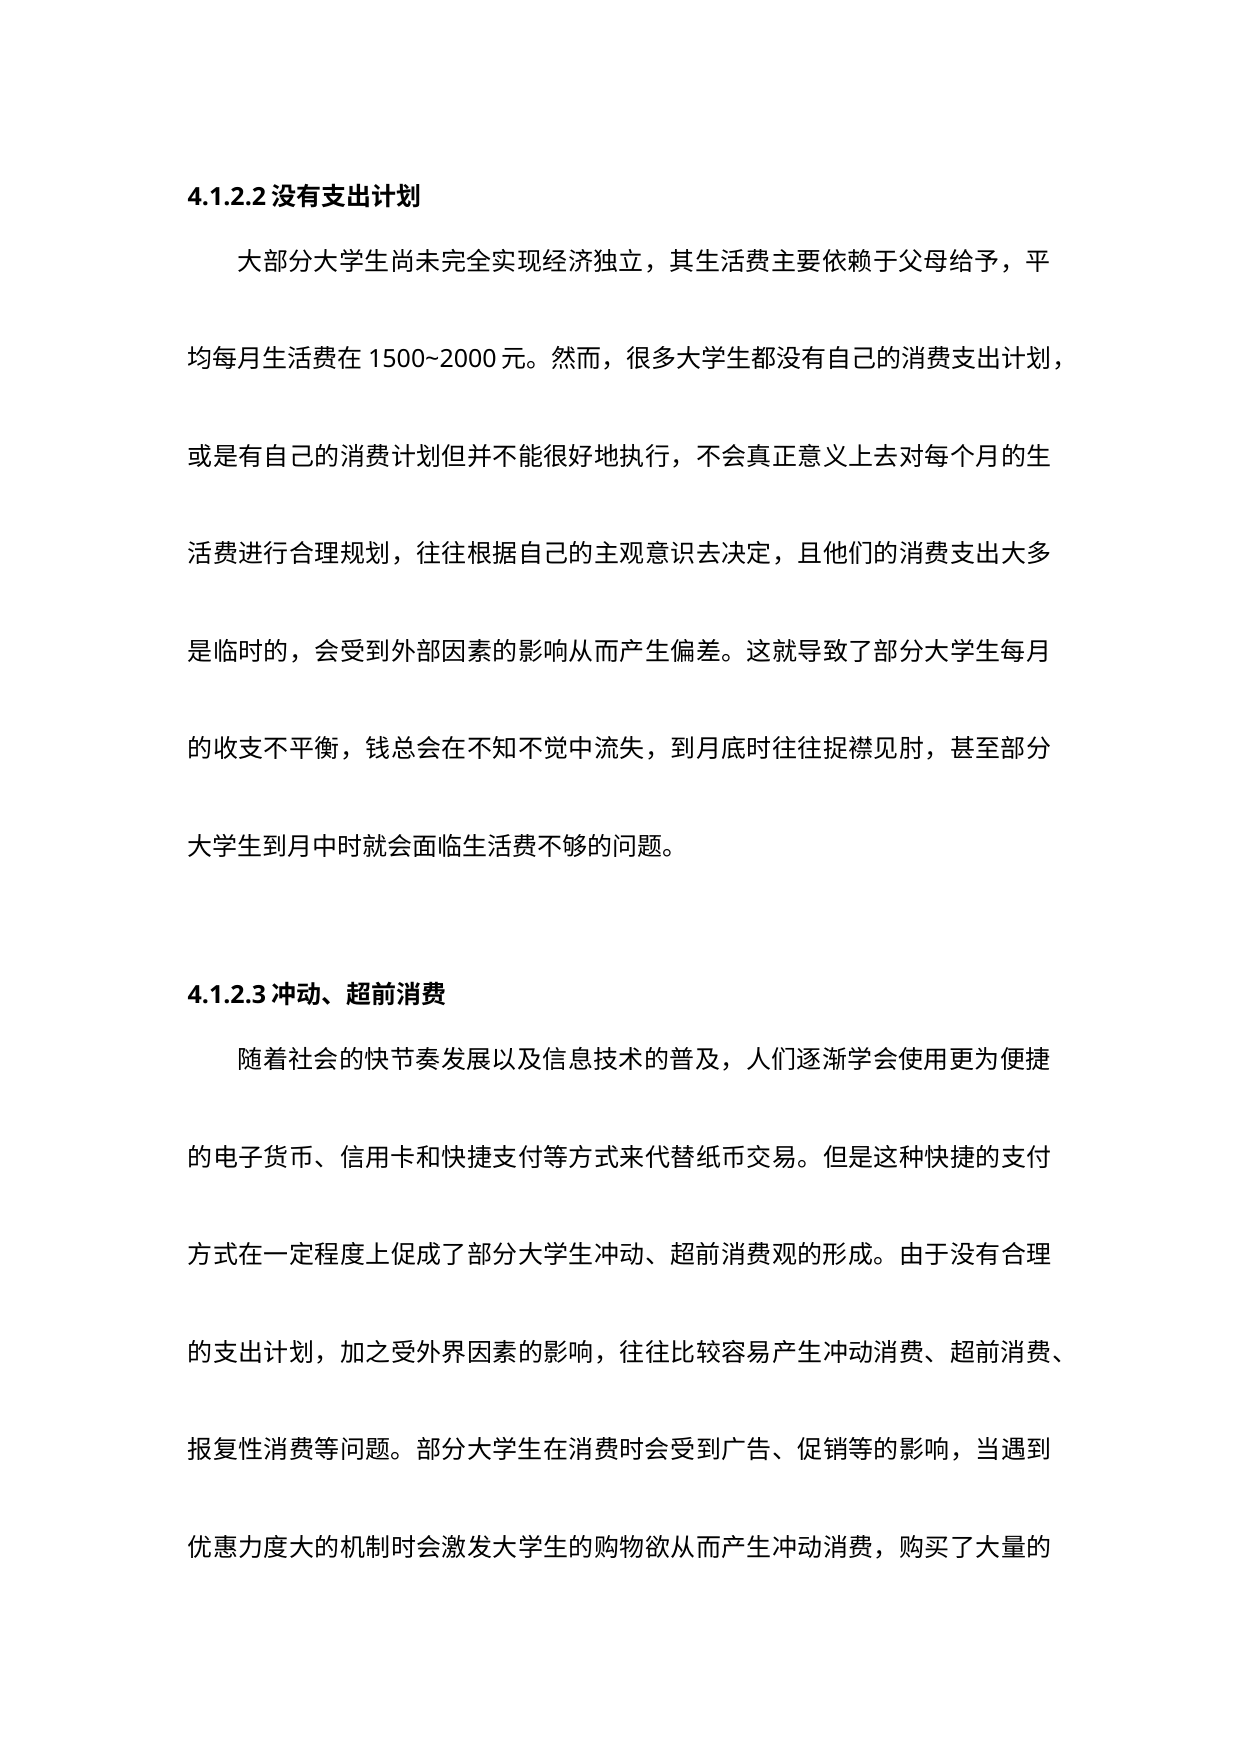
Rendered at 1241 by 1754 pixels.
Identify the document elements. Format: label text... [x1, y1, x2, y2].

text 4.1.2.2没有支出计划 [187, 162, 1053, 227]
text 4.1.2.3冲动、超前消费 [187, 960, 1053, 1025]
text 大部分大学生尚未完全实现经济独立，其生活费主要依赖于父母给予，平均每月生活费在1500~2000元。然而，很多大学生都没有自己的消费支出计划，或是有自己的消费计划但并不能很好地执行，不会真正意义上去对每个月的生活费进行合理规划，往往根据自己的主观意识去决定，且他们的消费支出大多是临时的，会受到外部因素的影响从而产生偏差。这就导致了部分大学生每月的收支不平衡，钱总会在不知不觉中流失，到月底时往往捉襟见肘，甚至部分大学生到月中时就会面临生活费不够的问题。 [187, 227, 1053, 877]
